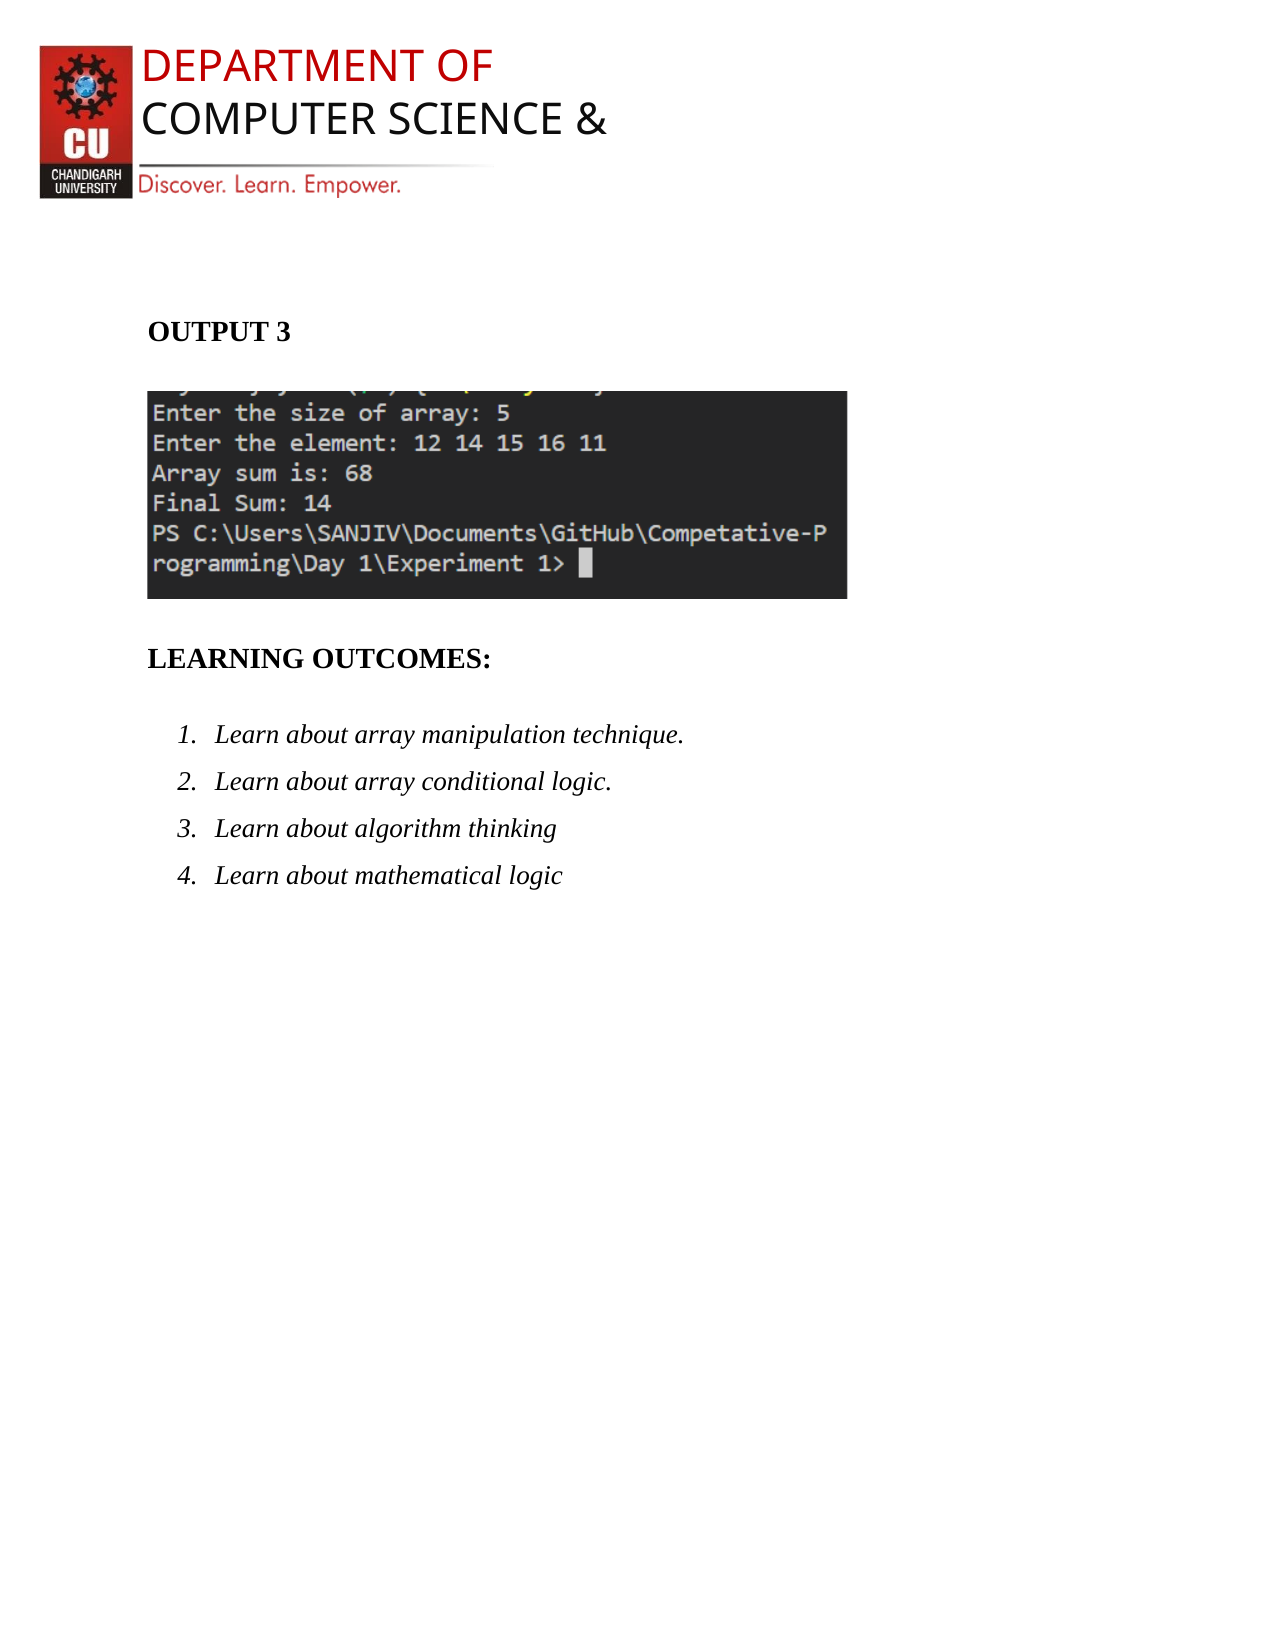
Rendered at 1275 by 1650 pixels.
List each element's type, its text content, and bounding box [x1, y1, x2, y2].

list Learn about mathematical logic [177, 859, 1217, 890]
list OUTPUT 3 [147, 314, 1217, 347]
list Learn about array manipulation technique. [177, 718, 1217, 750]
list Learn about array conditional logic. [177, 765, 1217, 796]
list Learn about algorithm thinking [177, 812, 1217, 843]
list LEARNING OUTCOMES: [147, 641, 1217, 675]
picture [39, 45, 528, 199]
picture [147, 391, 848, 599]
